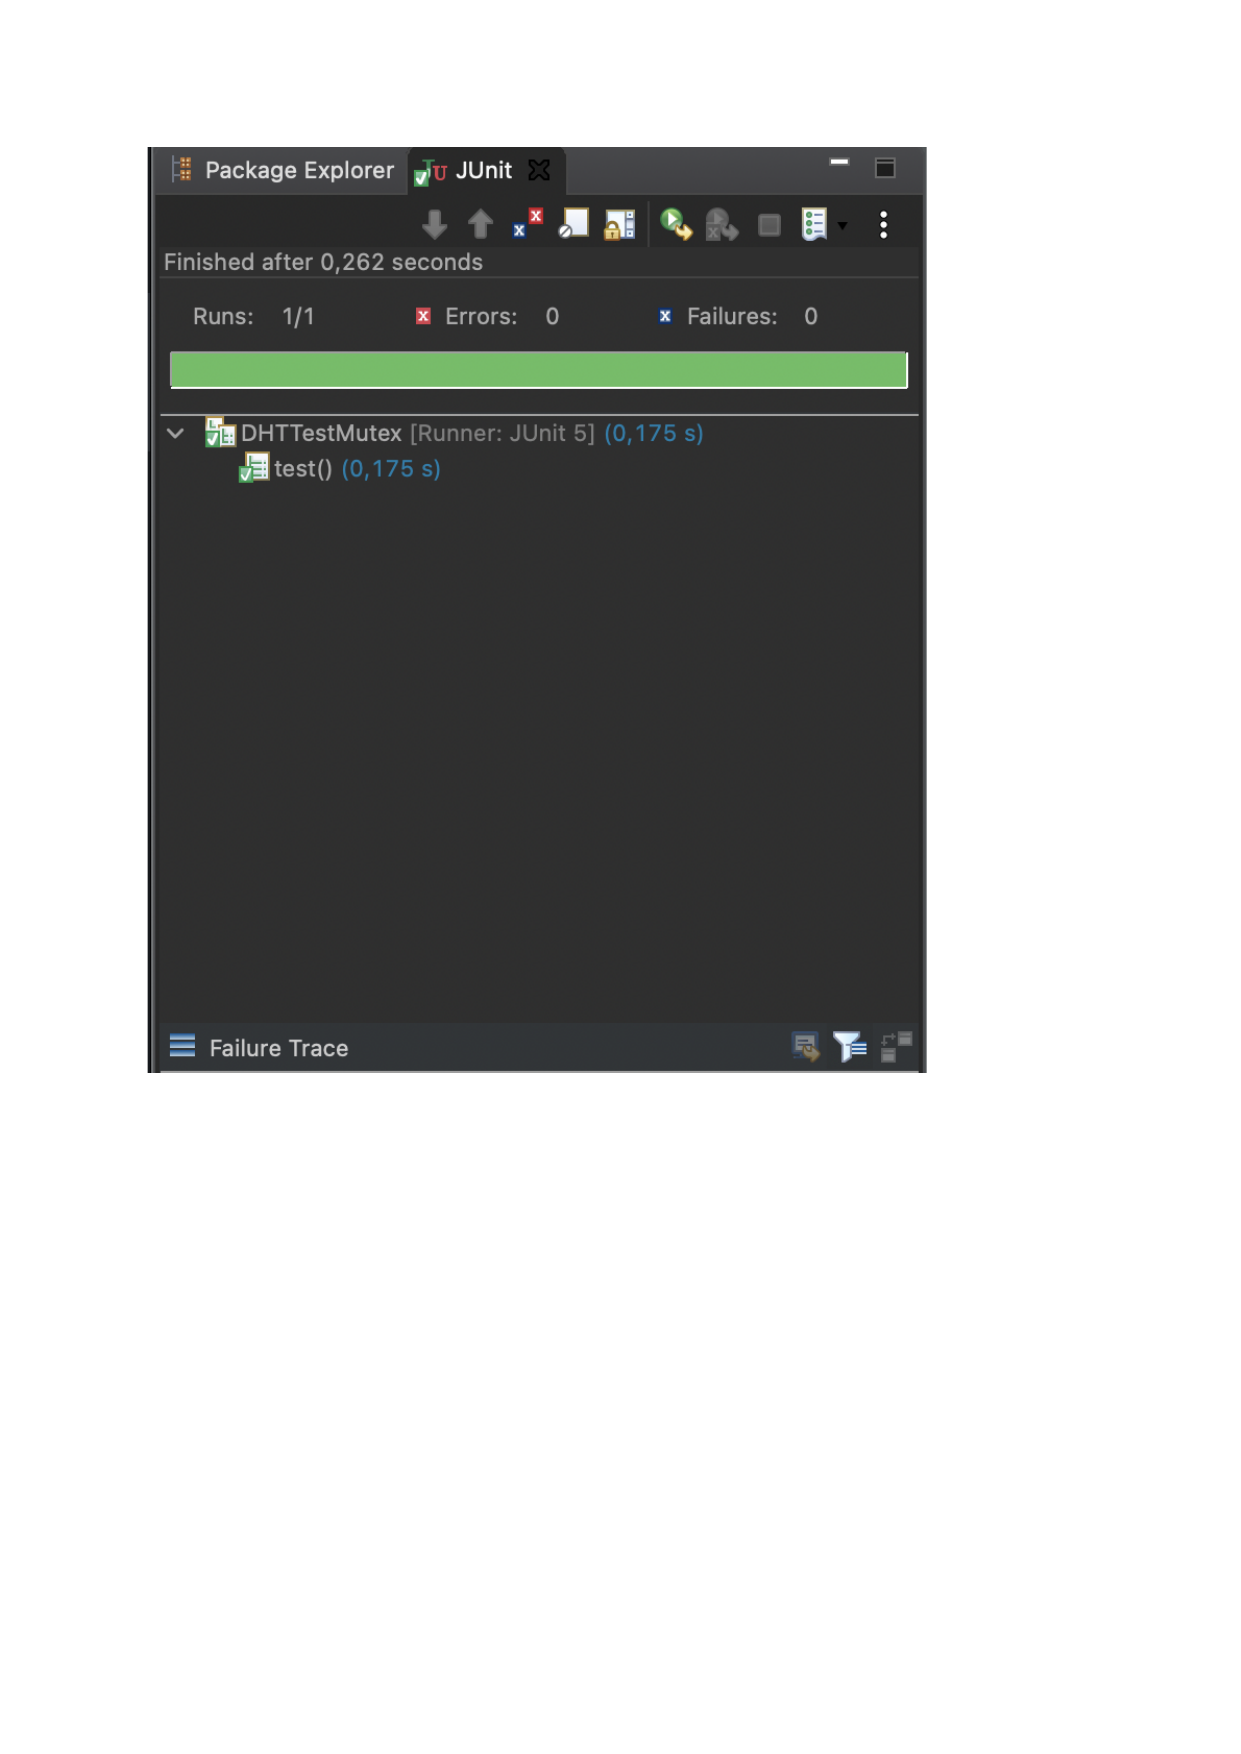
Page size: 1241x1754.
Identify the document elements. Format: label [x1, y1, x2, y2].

picture [147, 147, 927, 1073]
